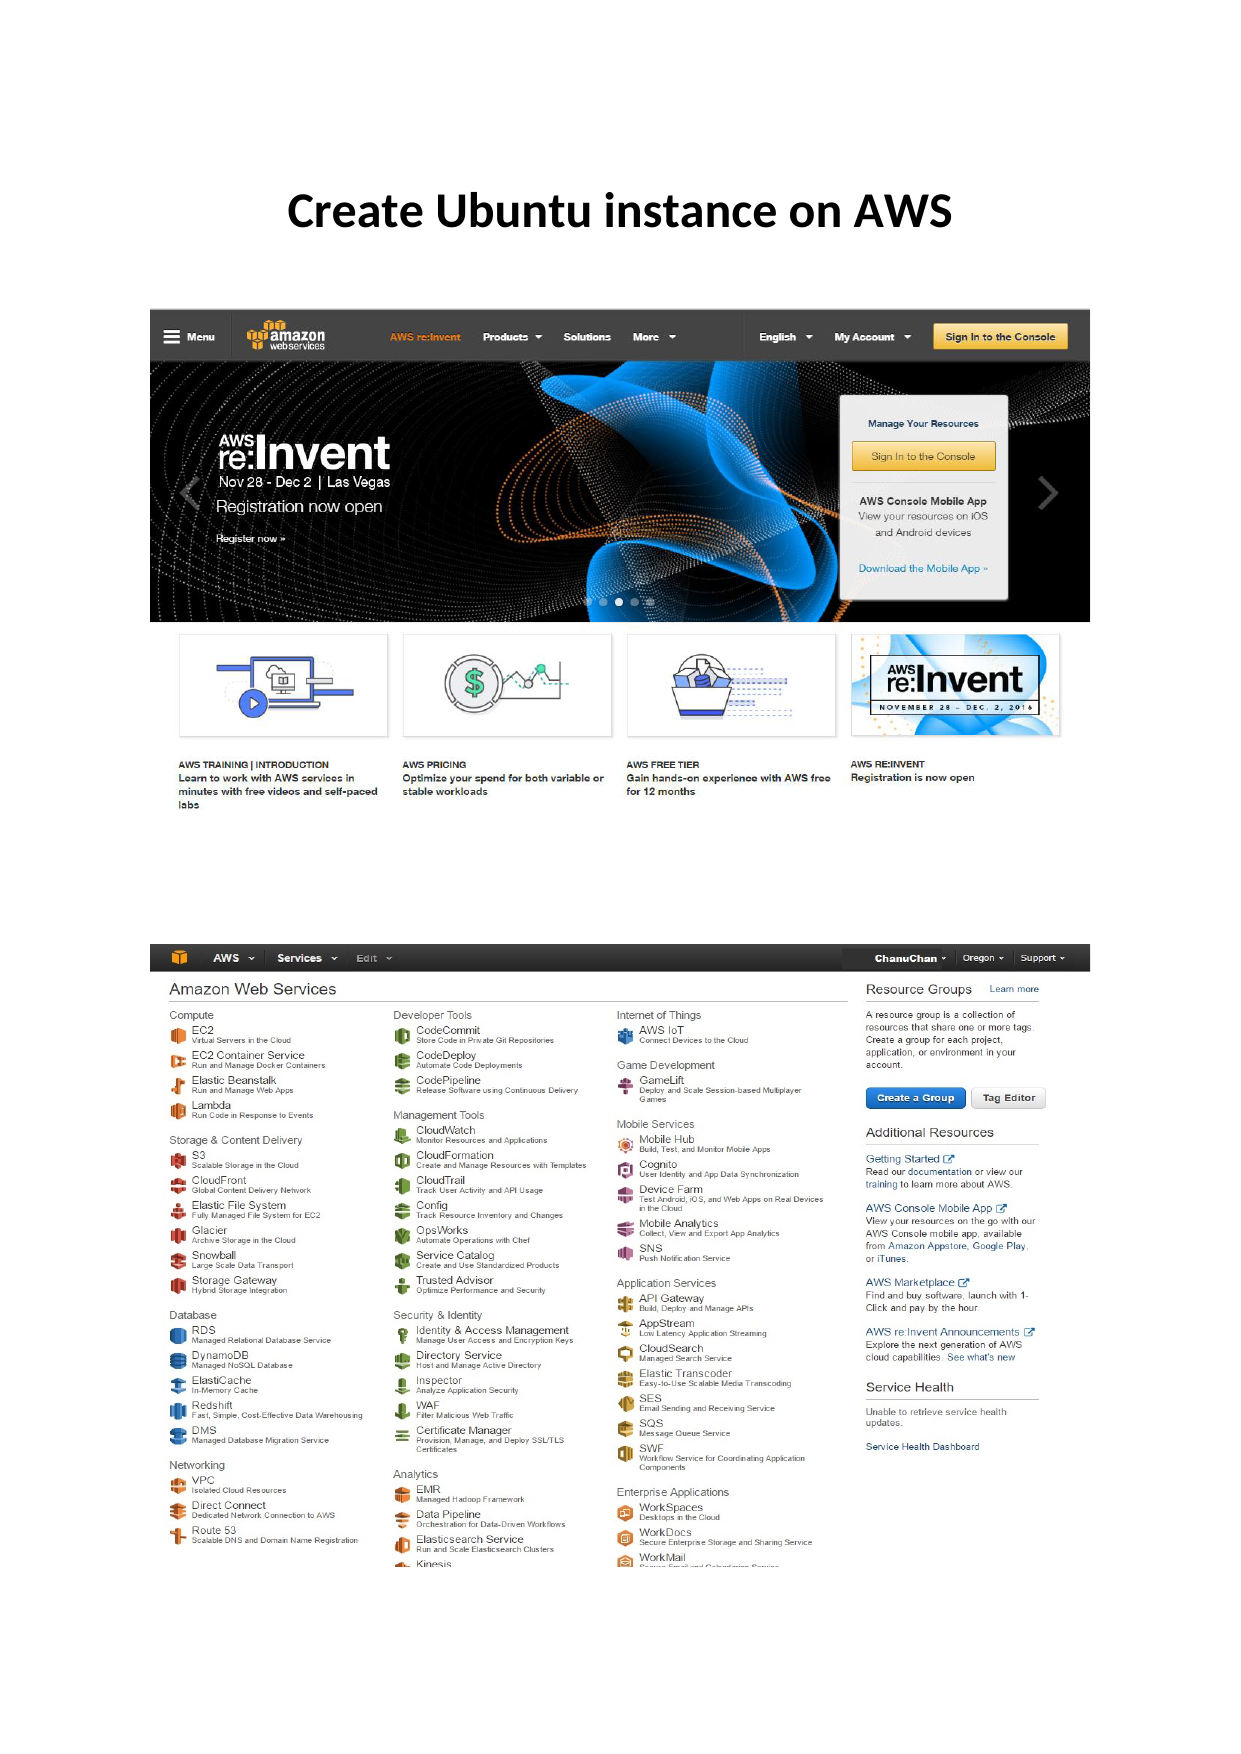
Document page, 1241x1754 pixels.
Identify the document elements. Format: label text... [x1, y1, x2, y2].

text Create Ubuntu instance on AWS [150, 179, 1090, 240]
picture [150, 308, 1091, 832]
picture [150, 944, 1091, 1567]
